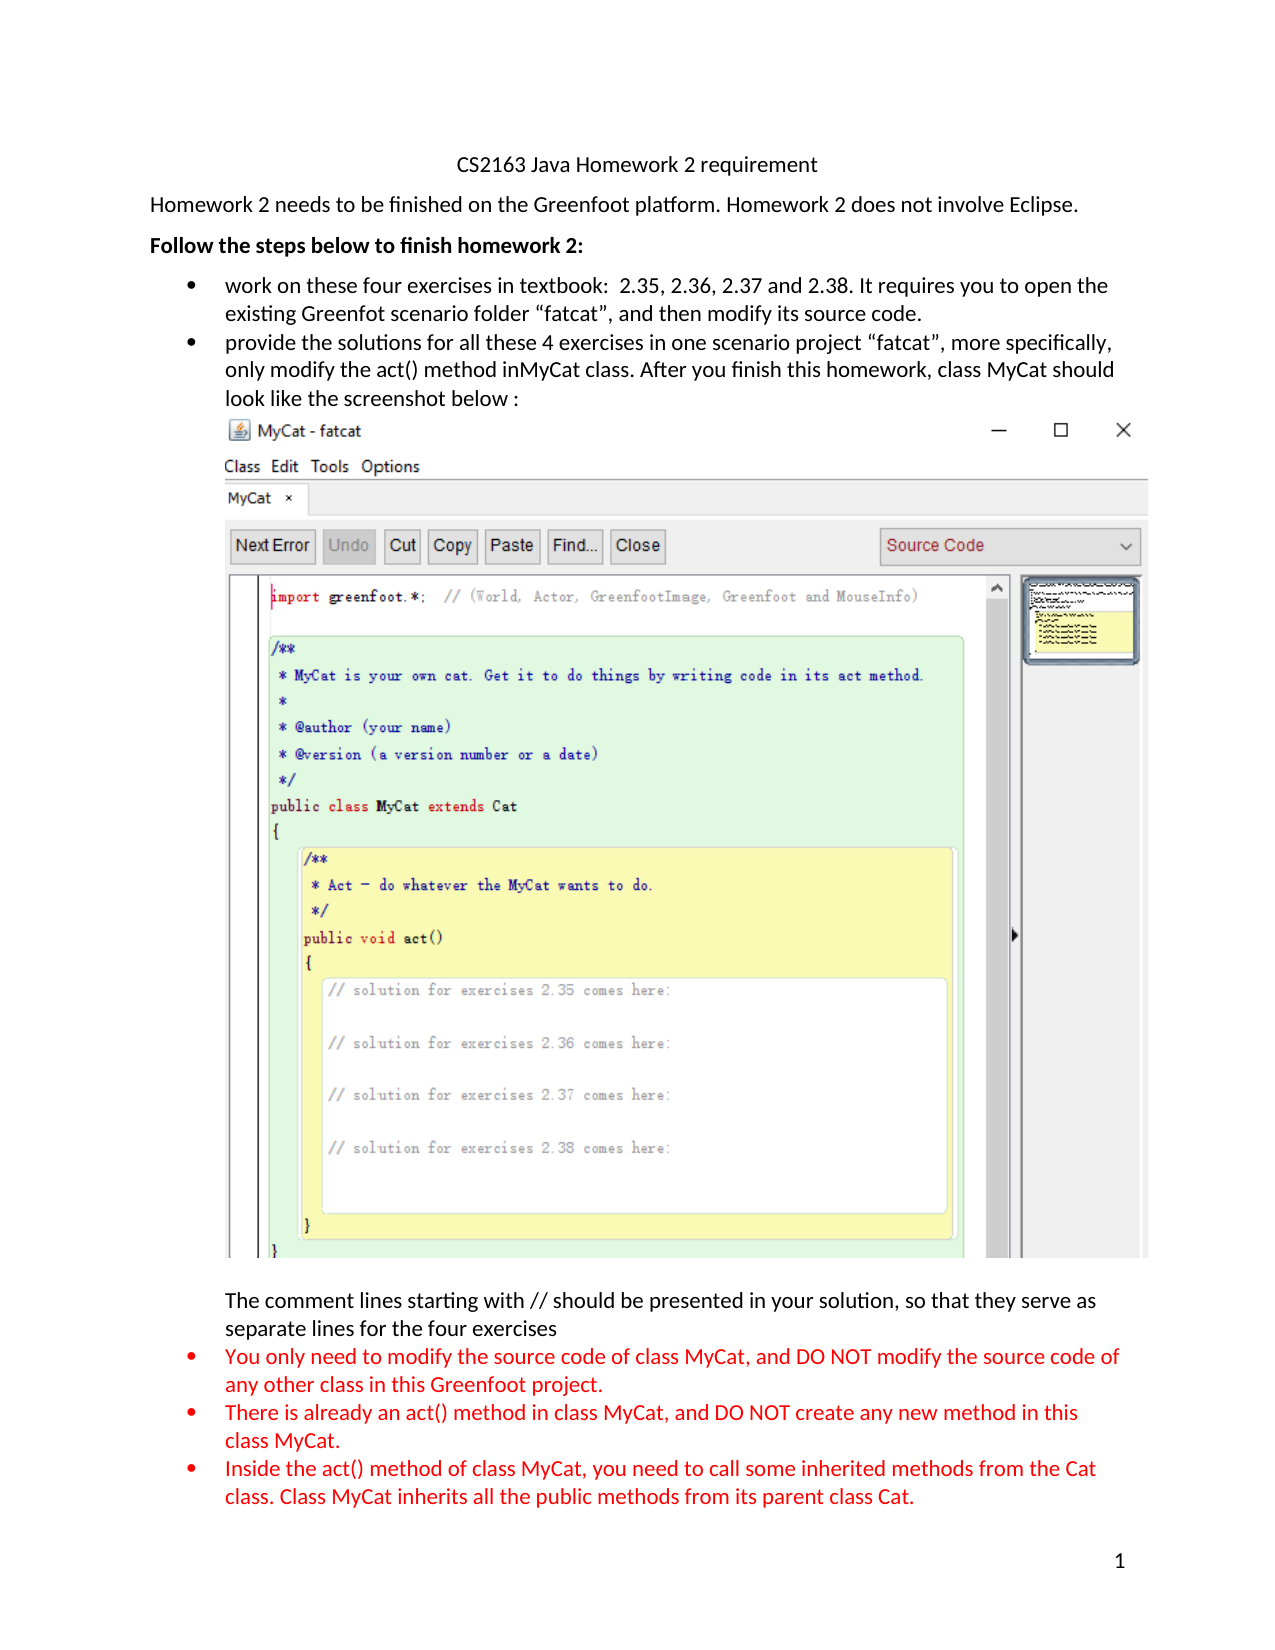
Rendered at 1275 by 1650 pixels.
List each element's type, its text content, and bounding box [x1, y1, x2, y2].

text CS2163 Java Homework 2 requirement [150, 150, 1125, 178]
picture [225, 411, 1151, 1258]
list There is already an act() method in class MyCat, and DO NOT create any new method in this class MyCat. [187, 1398, 1125, 1454]
list work on these four exercises in textbook: 2.35, 2.36, 2.37 and 2.38. It requires you to open the existing Greenfot scenario folder “fatcat”, and then modify its source code. [187, 272, 1125, 328]
list provide the solutions for all these 4 exercises in one scenario project “fatcat”, more specifically, only modify the act() method inMyCat class. After you finish this homework, class MyCat should look like the screenshot below : [187, 328, 1125, 412]
list You only need to modify the source code of class MyCat, and DO NOT modify the source code of any other class in this Greenfoot project. [187, 1342, 1125, 1398]
list Inside the act() method of class MyCat, you need to call some inherited methods from the Cat class. Class MyCat inherits all the public methods from its parent class Cat. [187, 1454, 1125, 1510]
text Follow the steps below to finish homework 2: [150, 231, 1125, 259]
text Homework 2 needs to be finished on the Greenfoot platform. Homework 2 does not involve Eclipse. [150, 191, 1125, 218]
list The comment lines starting with // should be presented in your solution, so that they serve as separate lines for the four exercises [225, 1286, 1125, 1342]
